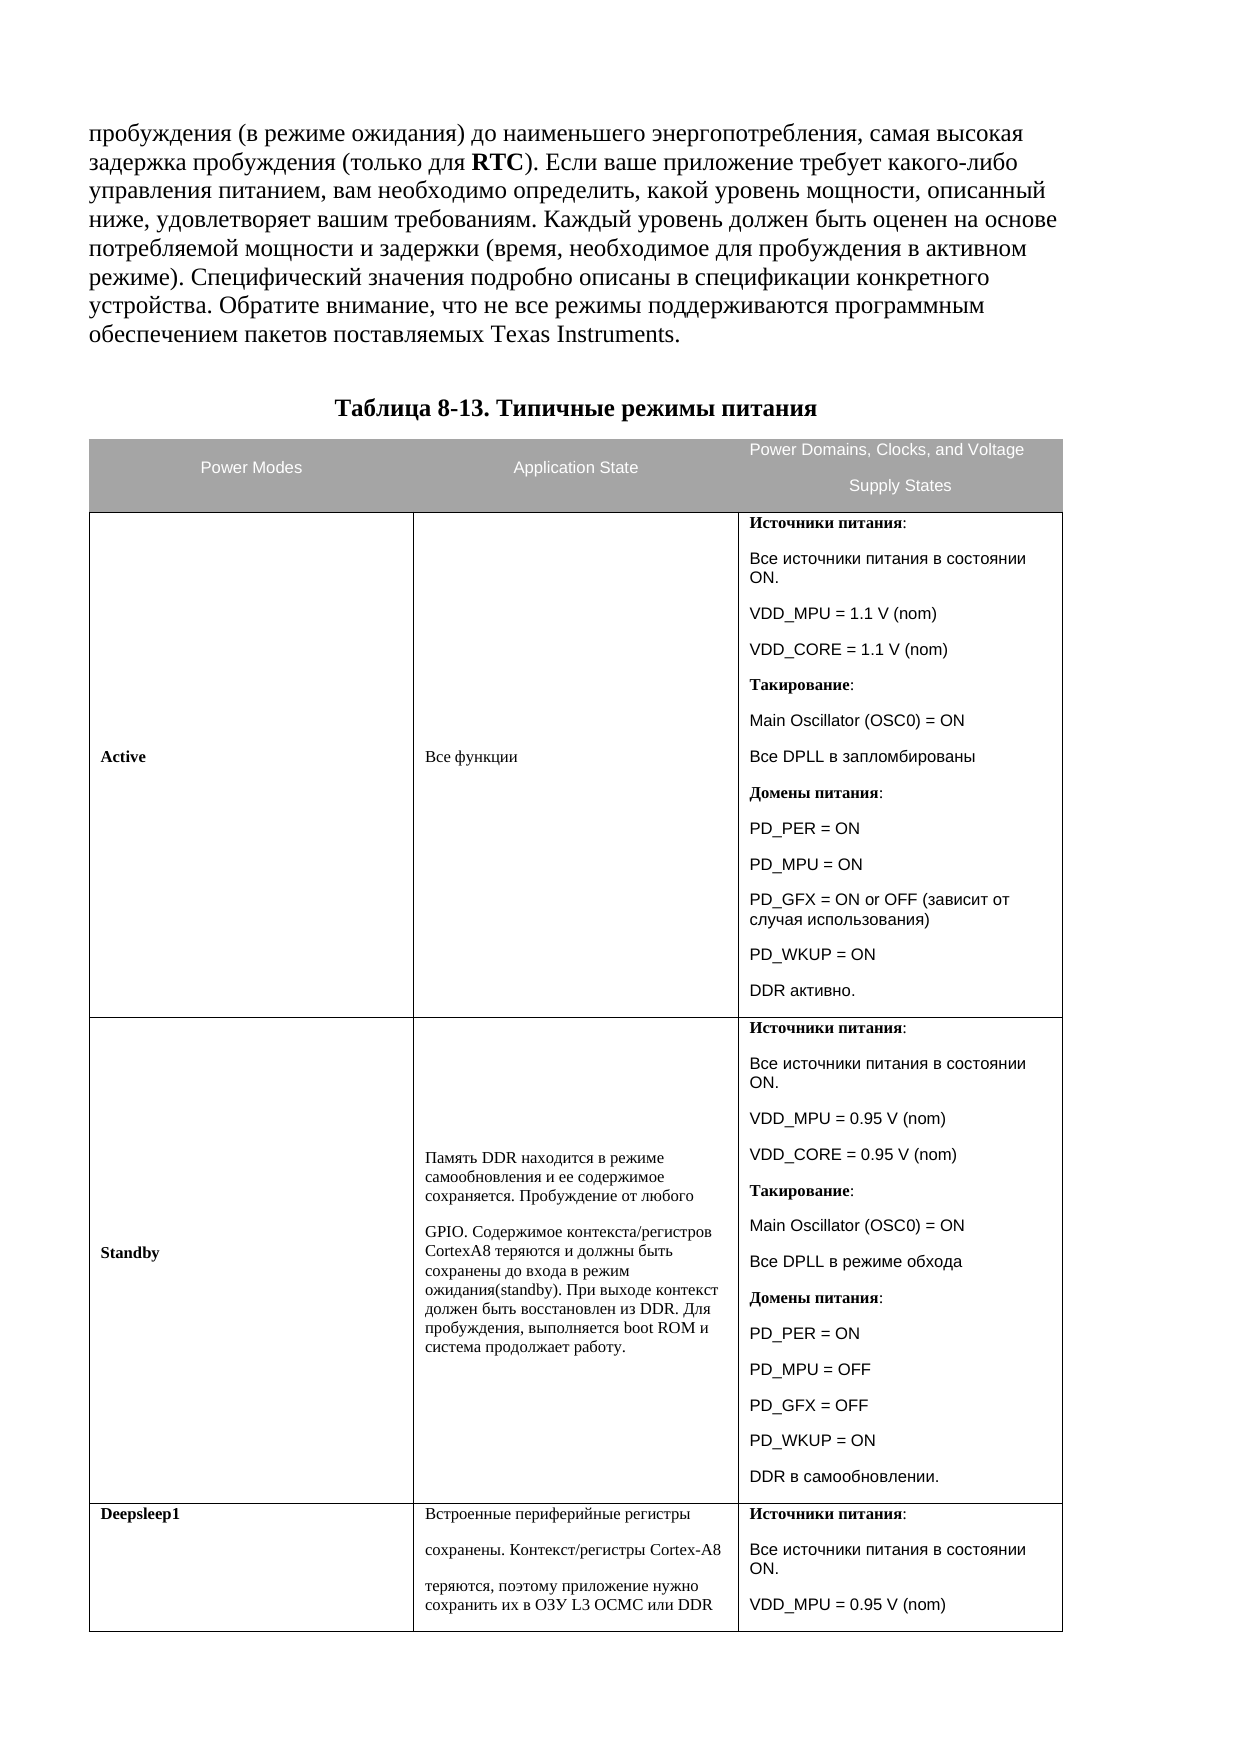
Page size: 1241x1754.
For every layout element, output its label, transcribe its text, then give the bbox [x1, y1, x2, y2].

table_header Power Domains, Clocks, and Voltage Supply States [739, 440, 1062, 512]
table_cell Источники питания: Все источники питания в состоянии ON. VDD_MPU = 0.95 V (nom) VDD_CORE = 0.95 V (nom) Такирование: Main Oscillator (OSC0) = ON Все DPLL в режиме обхода Домены питания: PD_PER = ON PD_MPU = OFF PD_GFX = OFF PD_WKUP = ON DDR в самообновлении. [739, 1018, 1062, 1503]
table_cell Active [90, 513, 413, 1017]
text Таблица 8-13. Типичные режимы питания [89, 393, 1063, 422]
table_header Application State [414, 440, 738, 512]
table_cell Источники питания: Все источники питания в состоянии ON. VDD_MPU = 1.1 V (nom) VDD_CORE = 1.1 V (nom) Такирование: Main Oscillator (OSC0) = ON Все DPLL в запломбированы Домены питания: PD_PER = ON PD_MPU = ON PD_GFX = ON or OFF (зависит от случая использования) PD_WKUP = ON DDR активно. [739, 513, 1062, 1017]
table_cell Deepsleep1 [90, 1504, 413, 1631]
table_cell Все функции [414, 513, 738, 1017]
table_cell Память DDR находится в режиме самообновления и ее содержимое сохраняется. Пробуждение от любого GPIO. Содержимое контекста/регистров CortexA8 теряются и должны быть сохранены до входа в режим ожидания(standby). При выходе контекст должен быть восстановлен из DDR. Для пробуждения, выполняется boot ROM и система продолжает работу. [414, 1018, 738, 1503]
table_cell Standby [90, 1018, 413, 1503]
table_header Power Modes [90, 440, 413, 512]
